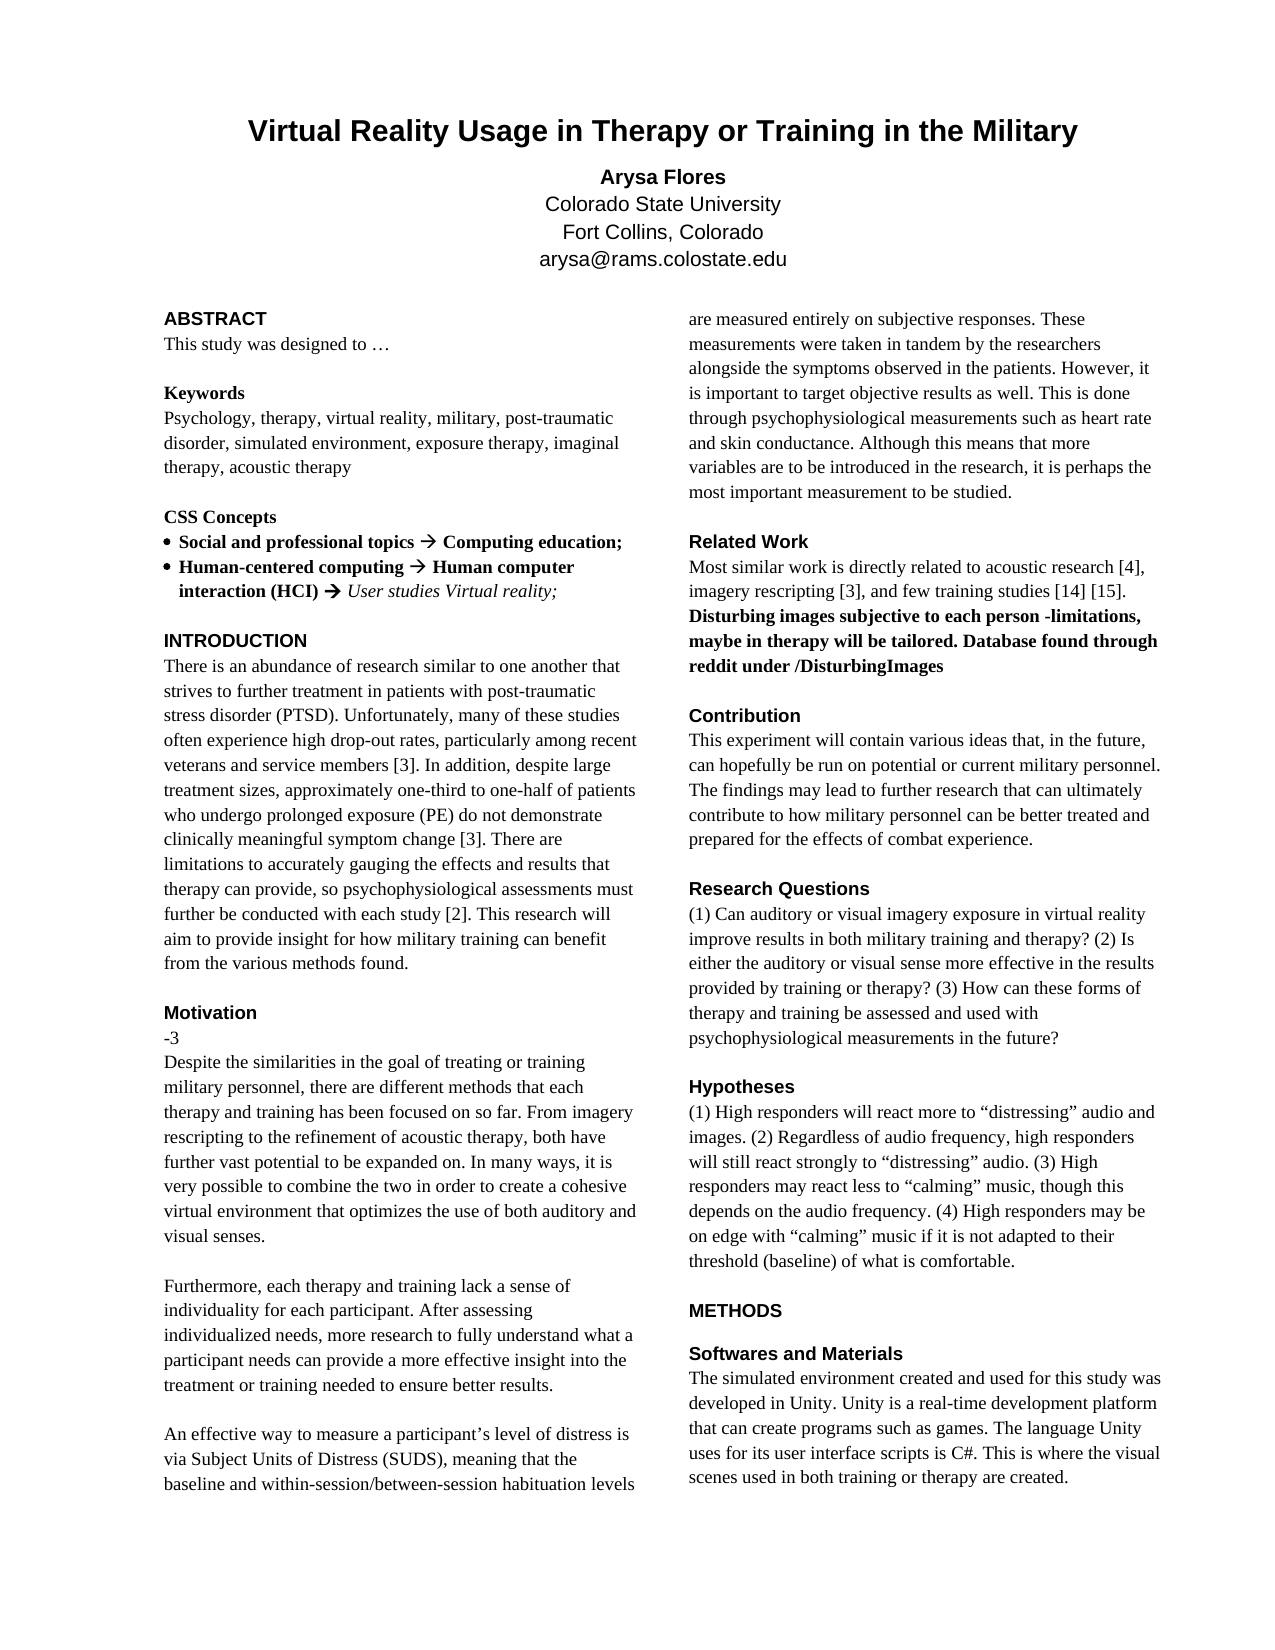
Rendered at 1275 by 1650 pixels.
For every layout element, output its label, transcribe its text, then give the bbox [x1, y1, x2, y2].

text -3 [163, 1027, 637, 1048]
text Psychology, therapy, virtual reality, military, post-traumatic disorder, simulated environment, exposure therapy, imaginal therapy, acoustic therapy [163, 407, 637, 478]
text Most similar work is directly related to acoustic research [4], imagery rescripting [3], and few training studies [14] [15]. Disturbing images subjective to each person -limitations, maybe in therapy will be tailored. Database found through reddit under /DisturbingImages [688, 556, 1162, 676]
list Human-centered computing Human computer interaction (HCI) User studies Virtual reality; [163, 556, 637, 602]
text Motivation [163, 1002, 637, 1023]
text Hypotheses [688, 1076, 1162, 1098]
text The simulated environment created and used for this study was developed in Unity. Unity is a real-time development platform that can create programs such as games. The language Unity uses for its user interface scripts is C#. This is where the visual scenes used in both training or therapy are created. [688, 1367, 1162, 1488]
text Virtual Reality Usage in Therapy or Training in the Military [163, 112, 1162, 147]
text This study was designed to … [163, 332, 637, 354]
text Furthermore, each therapy and training lack a sense of individuality for each participant. After assessing individualized needs, more research to fully understand what a participant needs can provide a more effective insight into the treatment or training needed to ensure better results. [163, 1274, 637, 1395]
text (1) High responders will react more to “distressing” audio and images. (2) Regardless of audio frequency, high responders will still react strongly to “distressing” audio. (3) High responders may react less to “calming” music, though this depends on the audio frequency. (4) High responders may be on edge with “calming” music if it is not adapted to their threshold (baseline) of what is comfortable. [688, 1101, 1162, 1271]
text This experiment will contain various ideas that, in the future, can hopefully be run on potential or current military personnel. The findings may lead to further research that can ultimately contribute to how military personnel can be better treated and prepared for the effects of combat experience. [688, 729, 1162, 850]
text Keywords [163, 382, 637, 404]
text METHODS [688, 1299, 1162, 1321]
text There is an abundance of research similar to one another that strives to further treatment in patients with post-traumatic stress disorder (PTSD). Unfortunately, many of these studies often experience high drop-out rates, particularly among recent veterans and service members [3]. In addition, despite large treatment sizes, approximately one-third to one-half of patients who undergo prolonged exposure (PE) do not demonstrate clinically meaningful symptom change [3]. There are limitations to accurately gauging the effects and results that therapy can provide, so psychophysiological assessments must further be conducted with each study [2]. This research will aim to provide insight for how military training can benefit from the various methods found. [163, 655, 637, 974]
text Arysa Flores [163, 165, 1162, 189]
text Colorado State University [163, 192, 1162, 216]
text Contribution [688, 704, 1162, 726]
text An effective way to measure a participant’s level of distress is via Subject Units of Distress (SUDS), meaning that the baseline and within-session/between-session habituation levels are measured entirely on subjective responses. These measurements were taken in tandem by the researchers alongside the symptoms observed in the patients. However, it is important to target objective results as well. This is done through psychophysiological measurements such as heart rate and skin conductance. Although this means that more variables are to be introduced in the research, it is perhaps the most important measurement to be studied. [688, 308, 1162, 503]
text Research Questions [688, 878, 1162, 899]
text ABSTRACT [163, 308, 637, 329]
text (1) Can auditory or visual imagery exposure in virtual reality improve results in both military training and therapy? (2) Is either the auditory or visual sense more effective in the results provided by training or therapy? (3) How can these forms of therapy and training be assessed and used with psychophysiological measurements in the future? [688, 903, 1162, 1048]
text Softwares and Materials [688, 1342, 1162, 1364]
text CSS Concepts [163, 506, 637, 528]
text Related Work [688, 531, 1162, 552]
text Despite the similarities in the goal of treating or training military personnel, there are different methods that each therapy and training has been focused on so far. From imagery rescripting to the refinement of acoustic therapy, both have further vast potential to be expanded on. In many ways, it is very possible to combine the two in order to create a cohesive virtual environment that optimizes the use of both auditory and visual senses. [163, 1051, 637, 1247]
list Social and professional topics Computing education; [163, 531, 637, 552]
text Fort Collins, Colorado [163, 220, 1162, 244]
text INTRODUCTION [163, 630, 637, 652]
text arysa@rams.colostate.edu [163, 247, 1162, 271]
